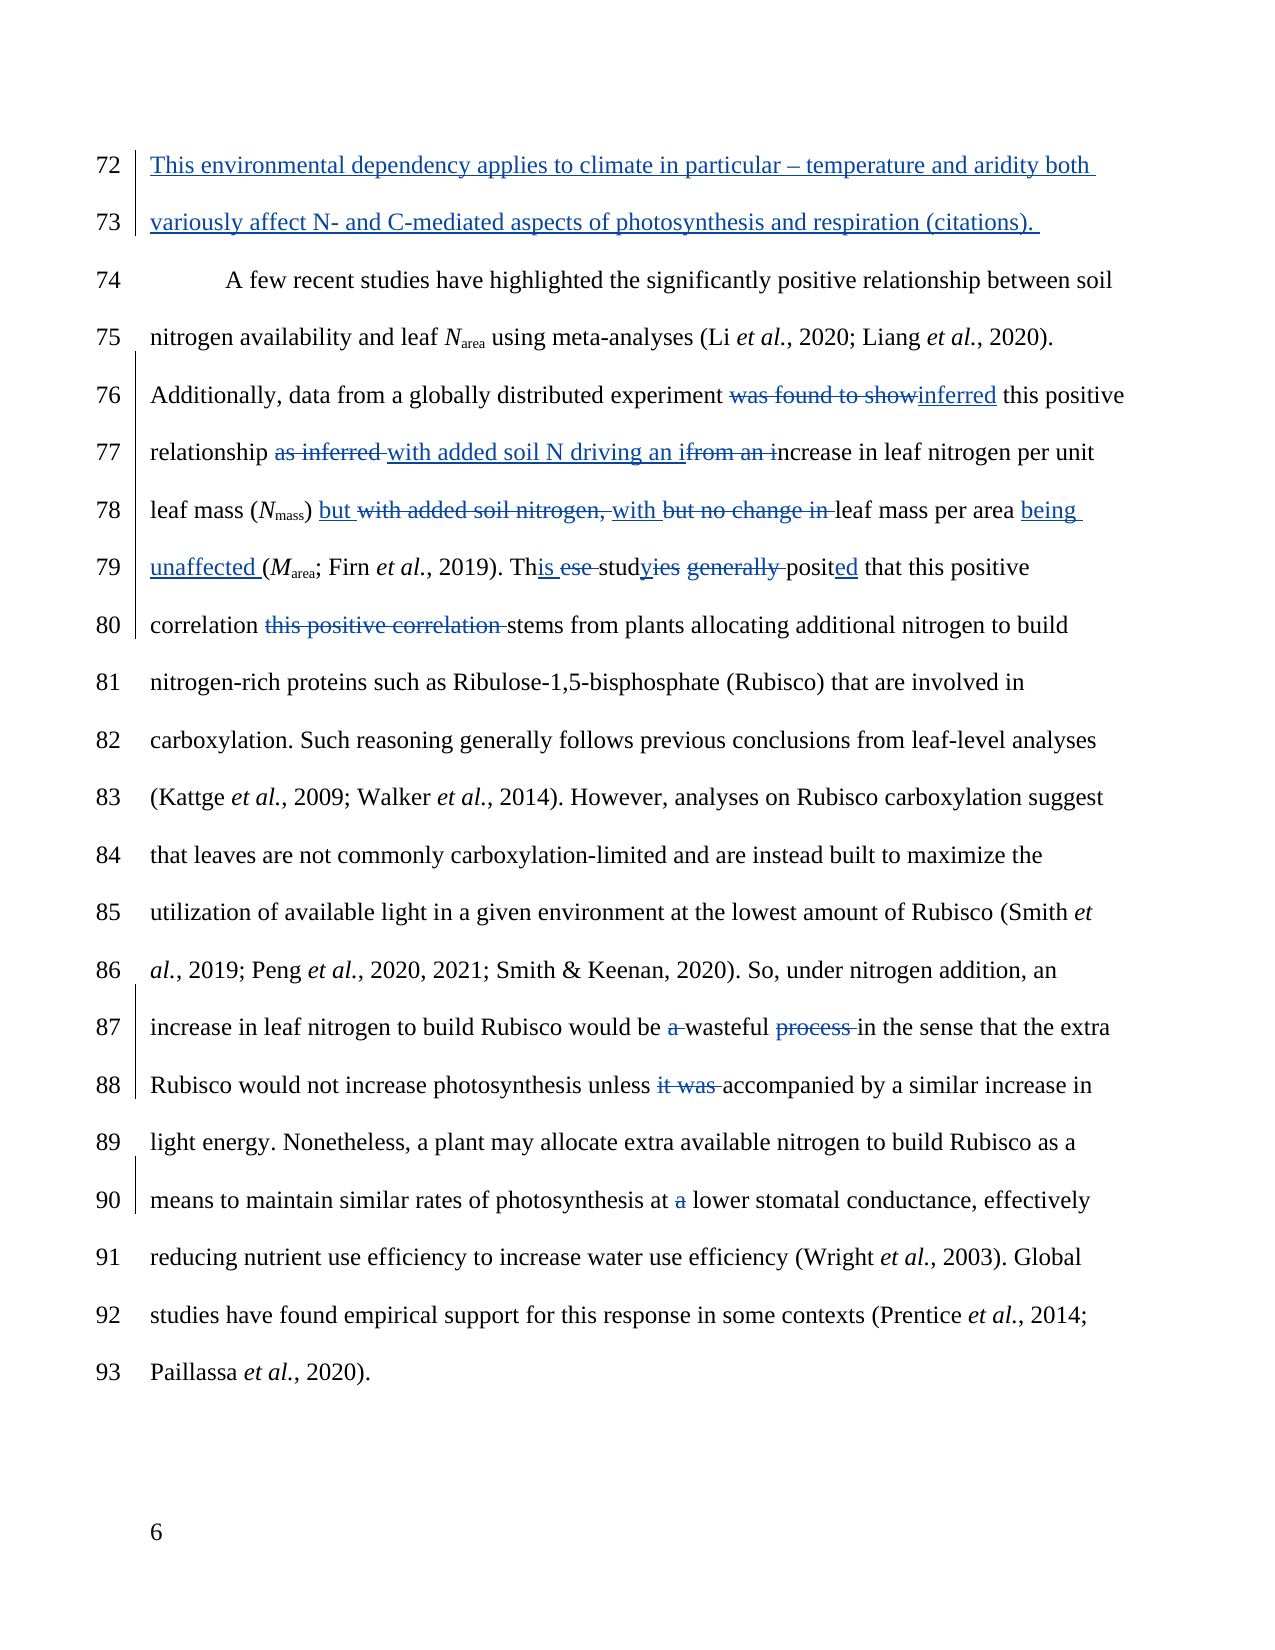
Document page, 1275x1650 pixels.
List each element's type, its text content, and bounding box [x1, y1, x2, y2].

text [150, 150, 1125, 236]
text A few recent studies have highlighted the significantly positive relationship between soil nitrogen availability and leaf Narea using meta-analyses (Li et al., 2020; Liang et al., 2020). Additionally, data from a globally distributed experiment this positive relationship ncrease in leaf nitrogen per unit leaf mass (Nmass) leaf mass per area (Marea; Firn et al., 2019). Thstud posit that this positive correlation stems from plants allocating additional nitrogen to build nitrogen-rich proteins such as Ribulose-1,5-bisphosphate (Rubisco) that are involved in carboxylation. Such reasoning generally follows previous conclusions from leaf-level analyses (Kattge et al., 2009; Walker et al., 2014). However, analyses on Rubisco carboxylation suggest that leaves are not commonly carboxylation-limited and are instead built to maximize the utilization of available light in a given environment at the lowest amount of Rubisco (Smith et al., 2019; Peng et al., 2020, 2021; Smith & Keenan, 2020). So, under nitrogen addition, an increase in leaf nitrogen to build Rubisco would be wasteful in the sense that the extra Rubisco would not increase photosynthesis unless accompanied by a similar increase in light energy. Nonetheless, a plant may allocate extra available nitrogen to build Rubisco as a means to maintain similar rates of photosynthesis at lower stomatal conductance, effectively reducing nutrient use efficiency to increase water use efficiency (Wright et al., 2003). Global studies have found empirical support for this response in some contexts (Prentice et al., 2014; Paillassa et al., 2020). [150, 265, 1125, 1386]
